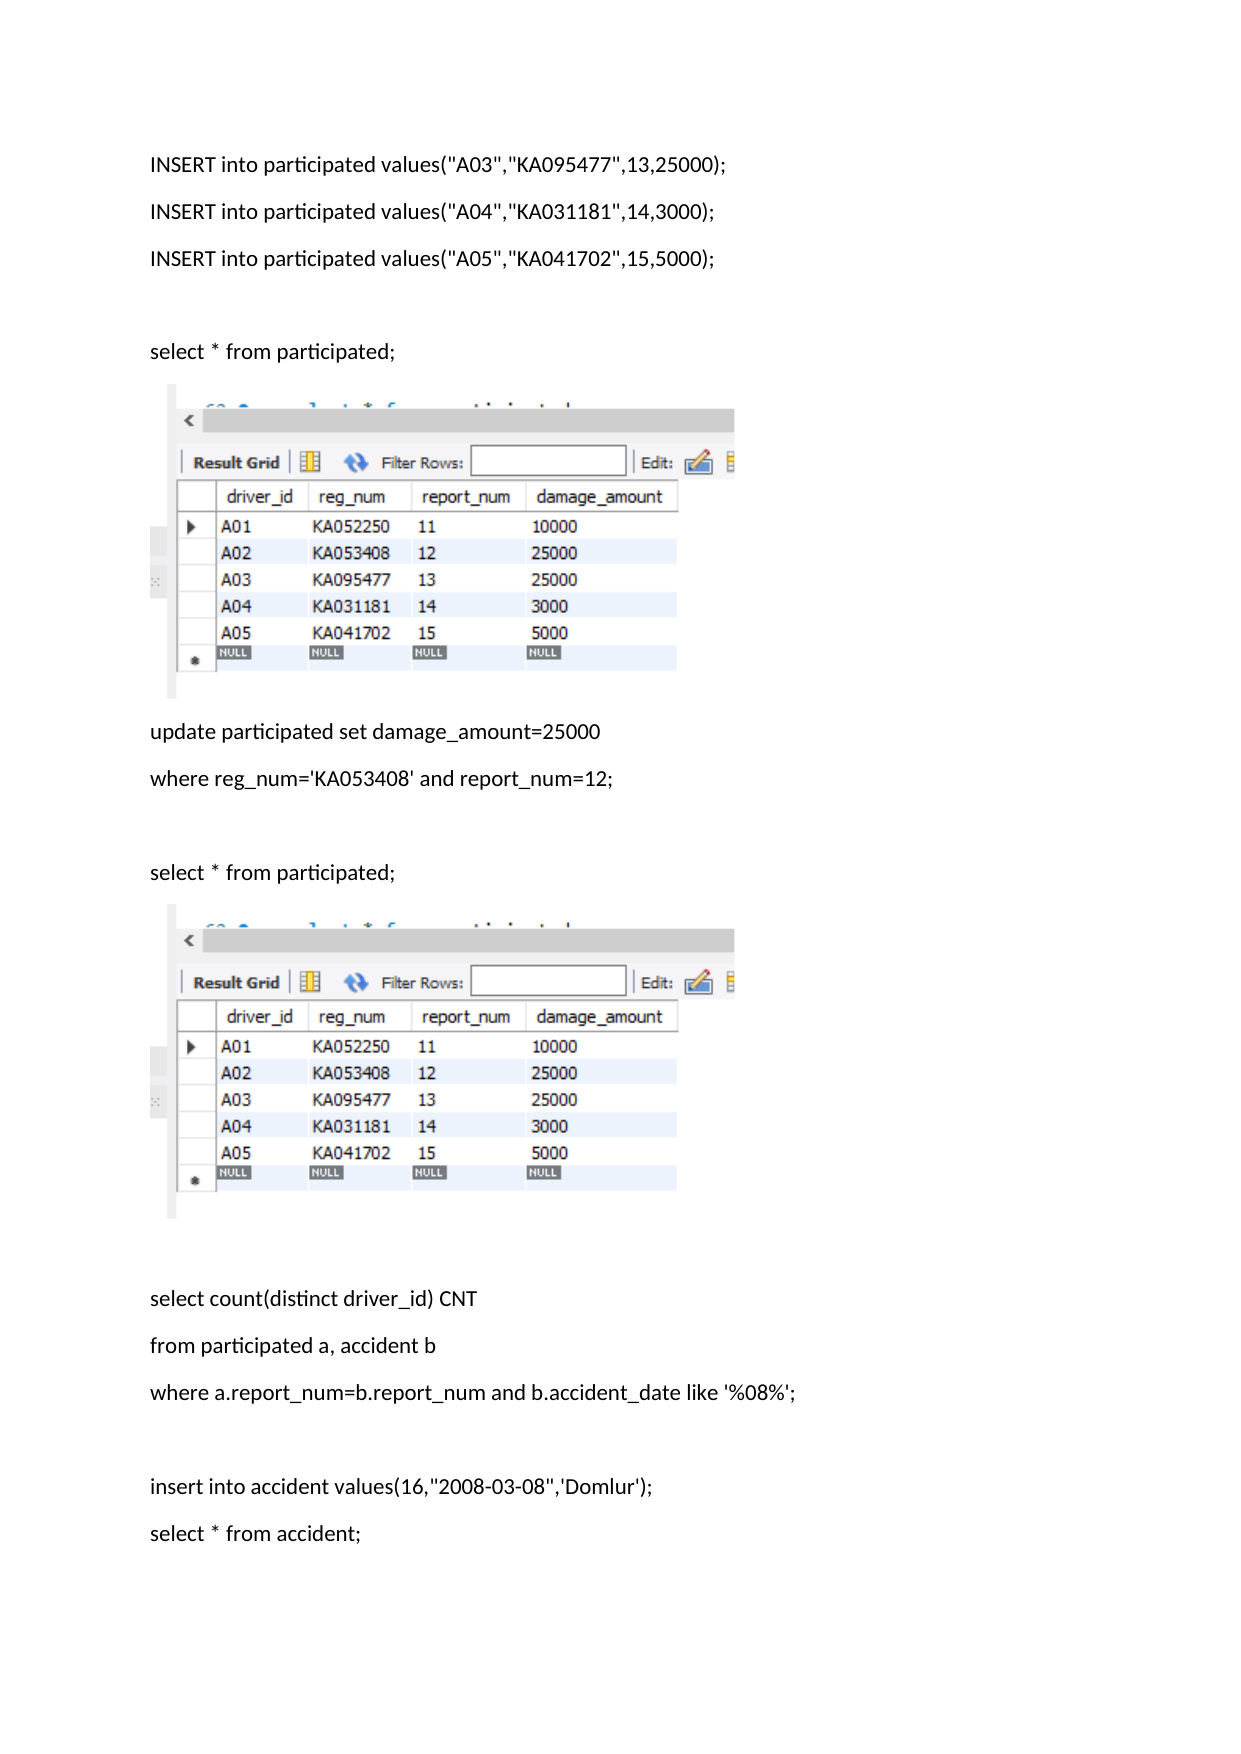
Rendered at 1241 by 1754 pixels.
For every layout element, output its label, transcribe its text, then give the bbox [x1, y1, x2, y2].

text select count(distinct driver_id) CNT [150, 1284, 1090, 1313]
text where a.report_num=b.report_num and b.accident_date like '%08%'; [150, 1378, 1090, 1406]
text INSERT into participated values("A04","KA031181",14,3000); [150, 197, 1090, 225]
text update participated set damage_amount=25000 [150, 717, 1090, 745]
text where reg_num='KA053408' and report_num=12; [150, 764, 1090, 792]
text select * from participated; [150, 337, 1090, 366]
text from participated a, accident b [150, 1331, 1090, 1359]
text insert into accident values(16,"2008-03-08",'Domlur'); [150, 1472, 1090, 1500]
text select * from accident; [150, 1519, 1090, 1547]
picture [150, 384, 735, 699]
text INSERT into participated values("A05","KA041702",15,5000); [150, 244, 1090, 272]
text INSERT into participated values("A03","KA095477",13,25000); [150, 150, 1090, 178]
picture [150, 904, 735, 1219]
text select * from participated; [150, 858, 1090, 886]
